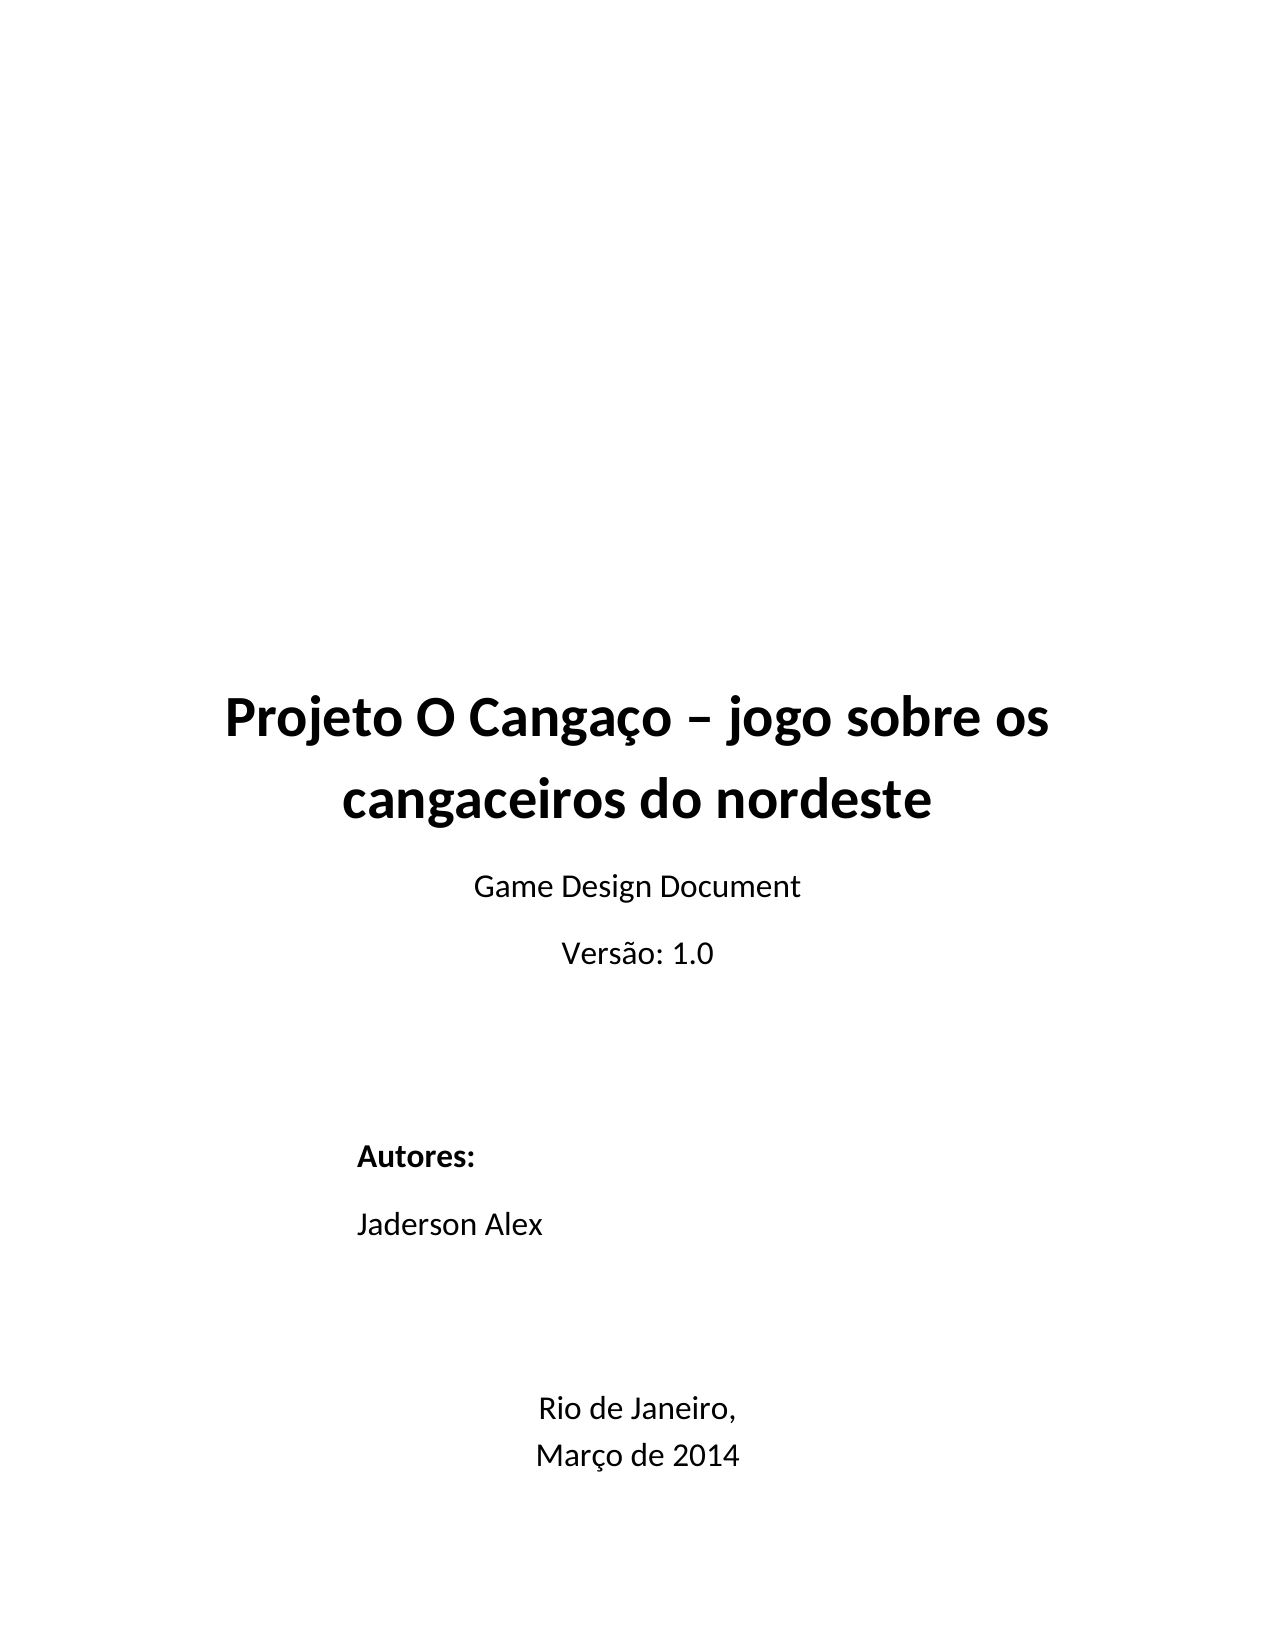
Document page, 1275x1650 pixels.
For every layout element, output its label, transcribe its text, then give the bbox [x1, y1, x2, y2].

text Projeto O Cangaço – jogo sobre os cangaceiros do nordeste [150, 680, 1125, 833]
text Versão: 1.0 [150, 932, 1125, 973]
text Game Design Document [150, 865, 1125, 906]
text Rio de Janeiro, [150, 1387, 1125, 1428]
text Jaderson Alex [357, 1203, 1125, 1243]
text Autores: [357, 1135, 1125, 1176]
text Março de 2014 [150, 1434, 1125, 1475]
